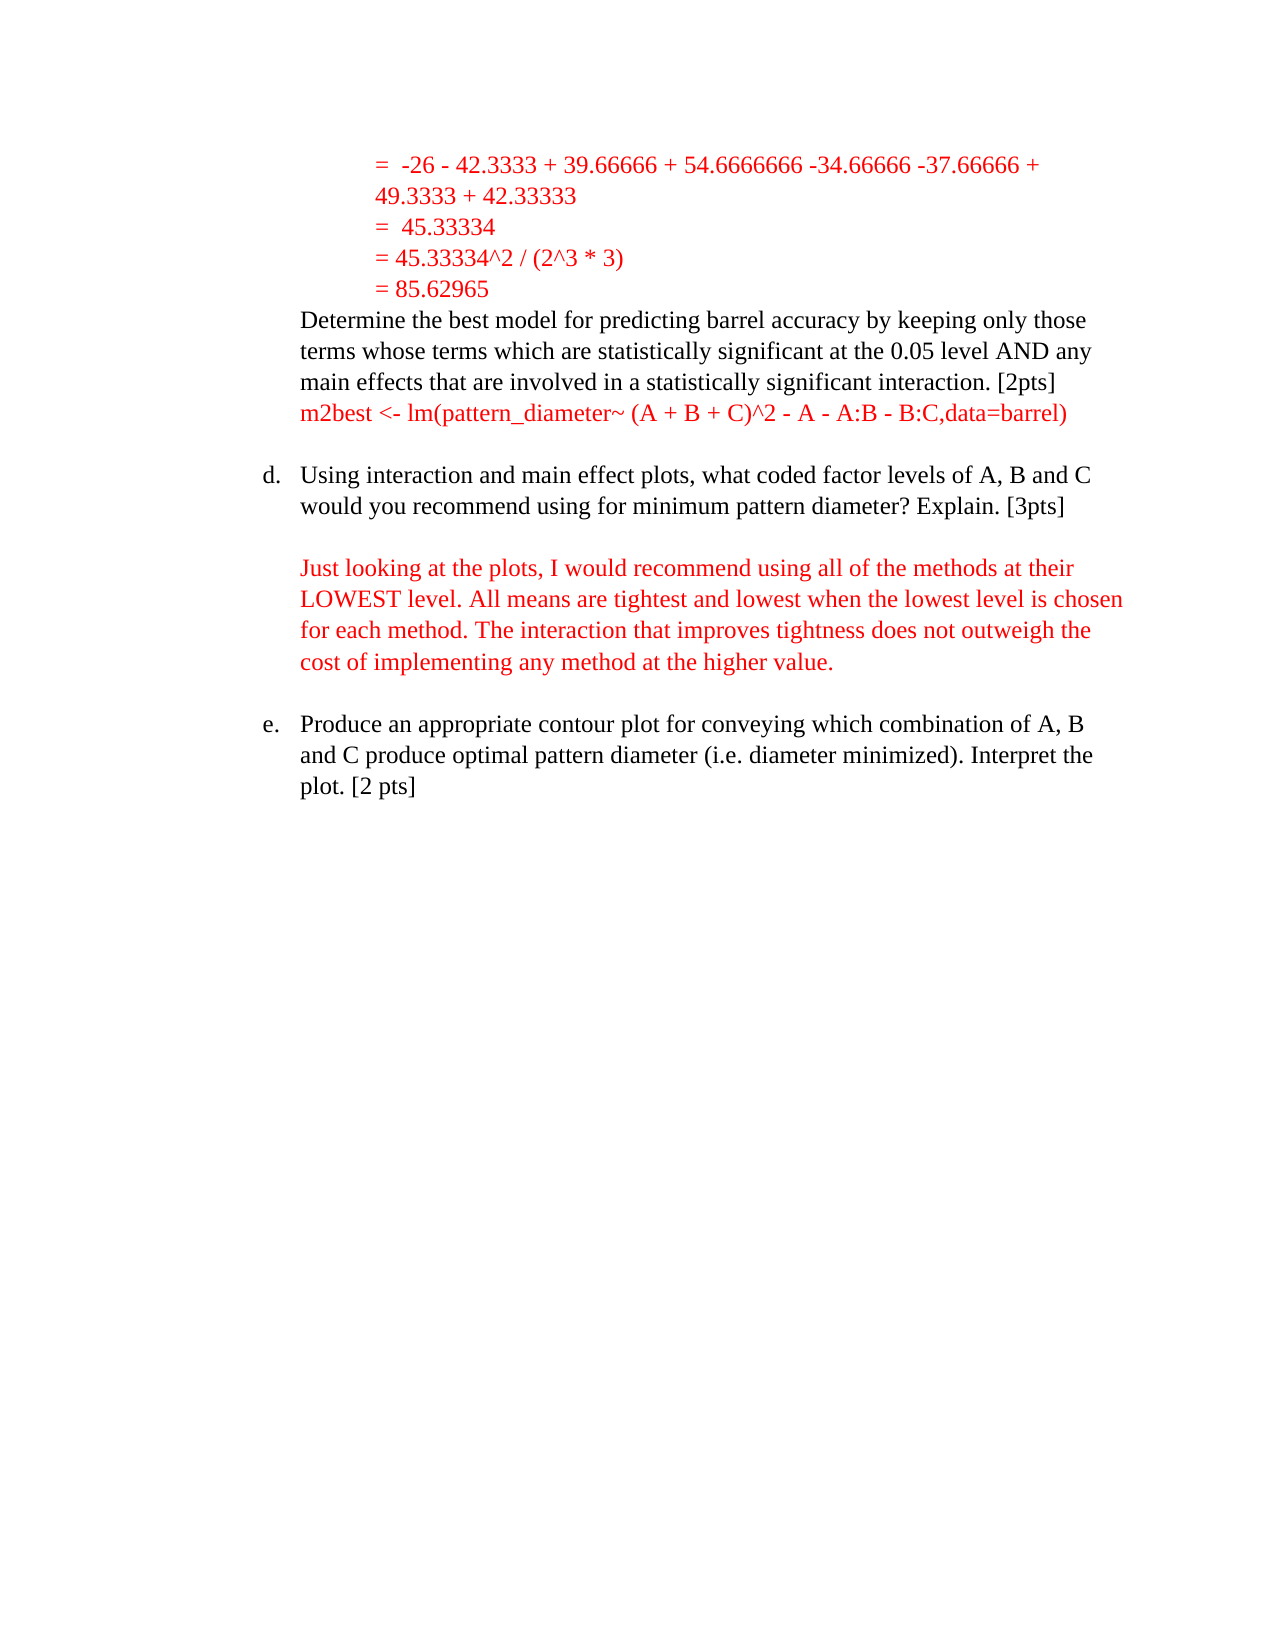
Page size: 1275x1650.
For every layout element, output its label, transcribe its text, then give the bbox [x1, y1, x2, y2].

list Produce an appropriate contour plot for conveying which combination of A, B and C produce optimal pattern diameter (i.e. diameter minimized). Interpret the plot. [2 pts] [262, 709, 1125, 799]
list Just looking at the plots, I would recommend using all of the methods at their LOWEST level. All means are tightest and lowest when the lowest level is chosen for each method. The interaction that improves tightness does not outweigh the cost of implementing any method at the higher value. [300, 553, 1125, 675]
list = 45.33334^2 / (2^3 * 3) [300, 243, 1125, 272]
list m2best <- lm(pattern_diameter~ (A + B + C)^2 - A - A:B - B:C,data=barrel) [300, 398, 1125, 427]
list = 45.33334 [300, 212, 1125, 241]
list Determine the best model for predicting barrel accuracy by keeping only those terms whose terms which are statistically significant at the 0.05 level AND any main effects that are involved in a statistically significant interaction. [2pts] [300, 305, 1125, 396]
list Using interaction and main effect plots, what coded factor levels of A, B and C would you recommend using for minimum pattern diameter? Explain. [3pts] [262, 460, 1125, 520]
list = 85.62965 [300, 274, 1125, 303]
list = -26 - 42.3333 + 39.66666 + 54.6666666 -34.66666 -37.66666 + 49.3333 + 42.33333 [375, 150, 1125, 210]
